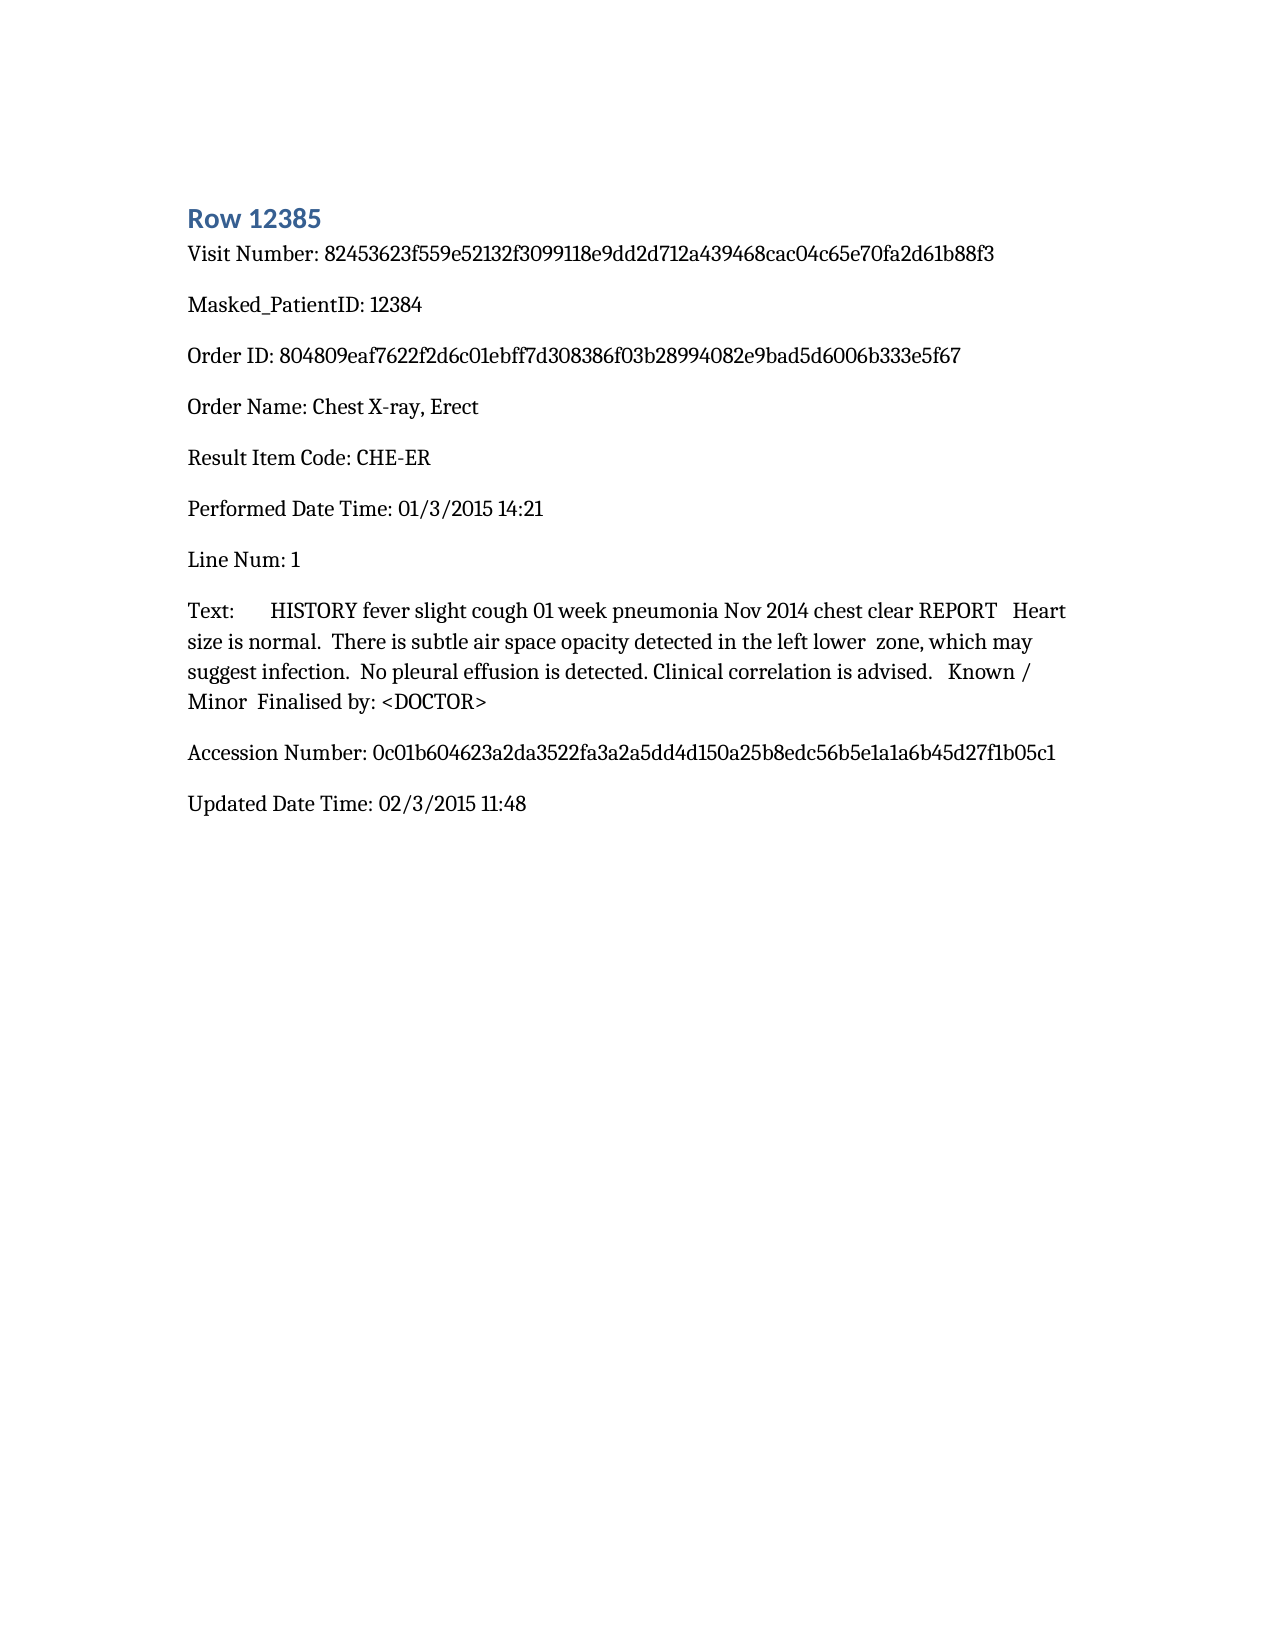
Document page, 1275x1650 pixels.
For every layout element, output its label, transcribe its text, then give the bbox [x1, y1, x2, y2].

text Accession Number: 0c01b604623a2da3522fa3a2a5dd4d150a25b8edc56b5e1a1a6b45d27f1b05c1 [187, 740, 1087, 766]
text Masked_PatientID: 12384 [187, 292, 1087, 318]
text Line Num: 1 [187, 547, 1087, 573]
text Visit Number: 82453623f559e52132f3099118e9dd2d712a439468cac04c65e70fa2d61b88f3 [187, 241, 1087, 267]
text Order ID: 804809eaf7622f2d6c01ebff7d308386f03b28994082e9bad5d6006b333e5f67 [187, 343, 1087, 369]
text Updated Date Time: 02/3/2015 11:48 [187, 791, 1087, 817]
text Order Name: Chest X-ray, Erect [187, 394, 1087, 420]
subtitle Row 12385 [187, 200, 1087, 236]
text Text: HISTORY fever slight cough 01 week pneumonia Nov 2014 chest clear REPORT Heart size is normal. There is subtle air space opacity detected in the left lower zone, which may suggest infection. No pleural effusion is detected. Clinical correlation is advised. Known / Minor Finalised by: <DOCTOR> [187, 598, 1087, 715]
text Performed Date Time: 01/3/2015 14:21 [187, 496, 1087, 522]
text Result Item Code: CHE-ER [187, 445, 1087, 471]
